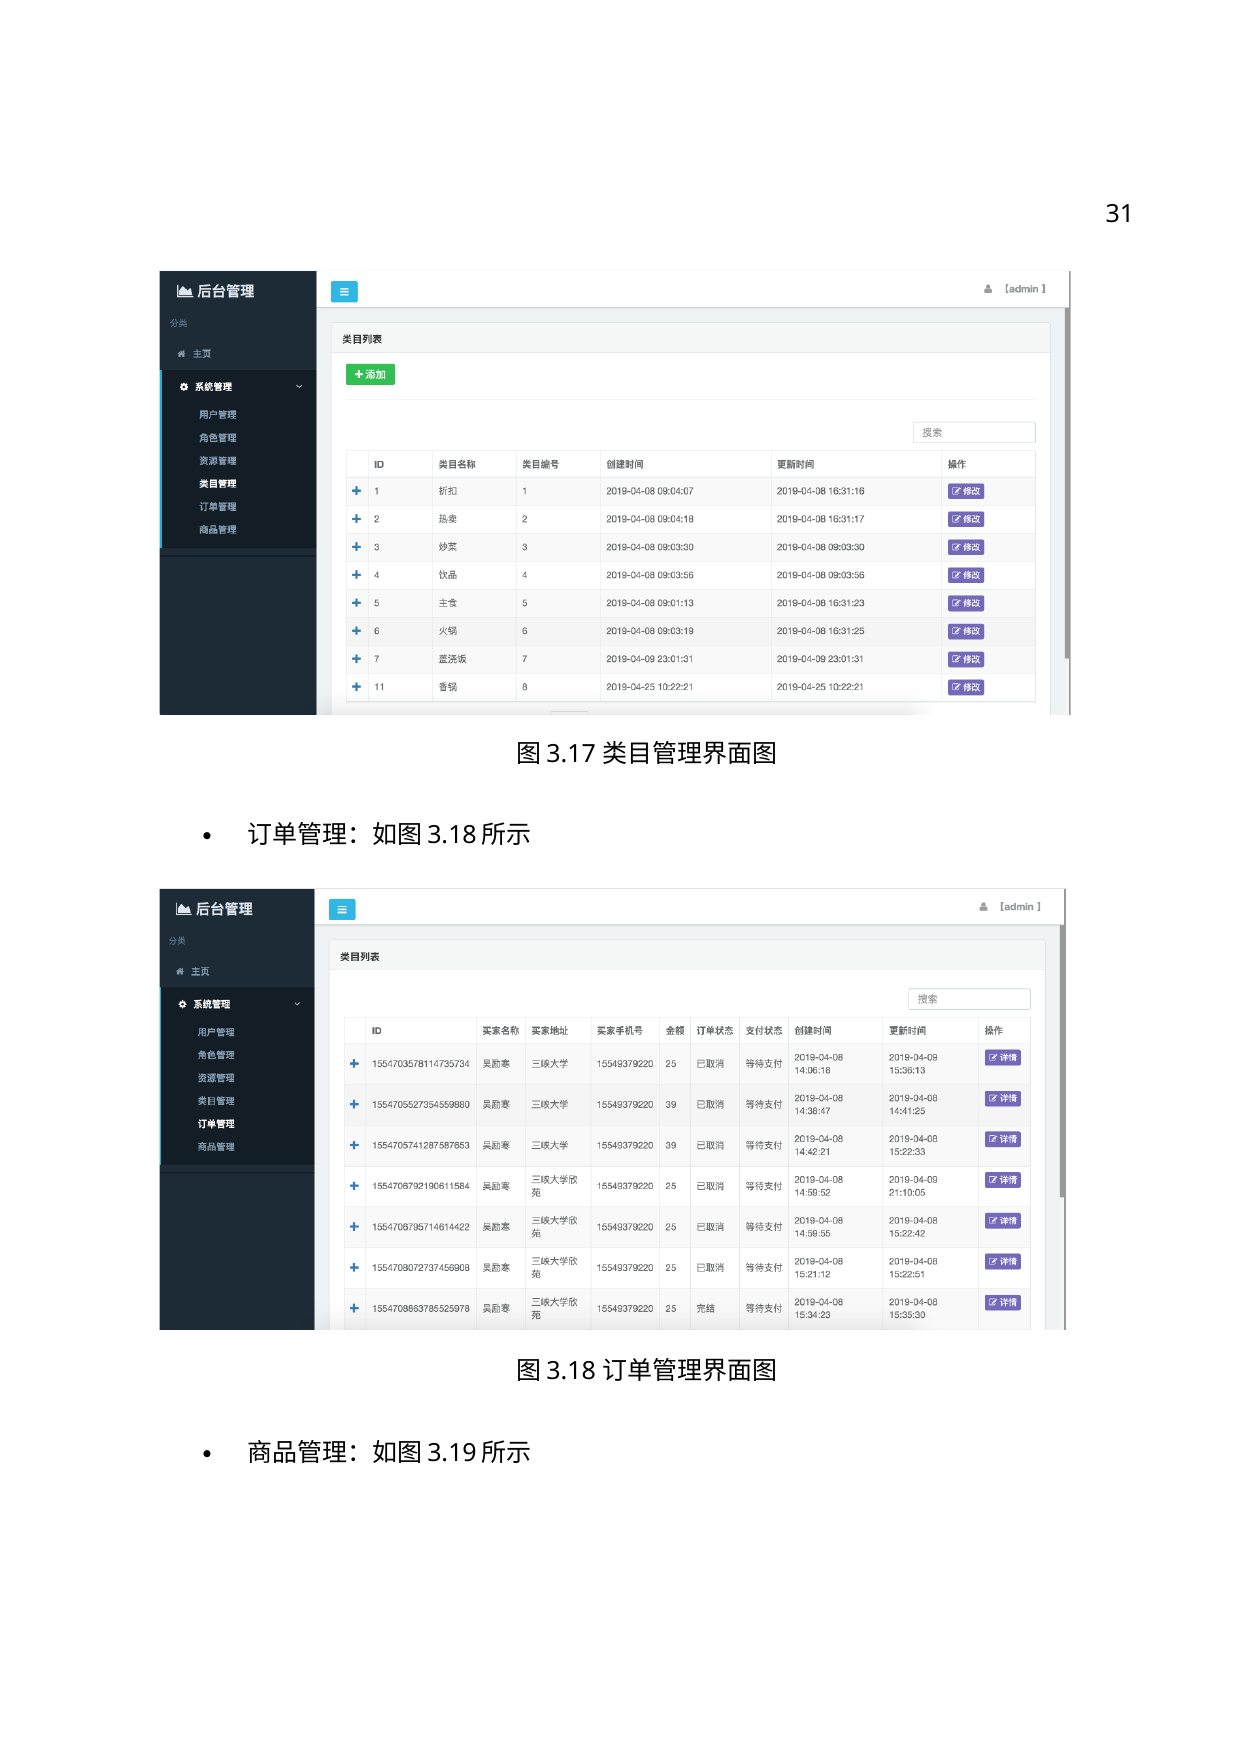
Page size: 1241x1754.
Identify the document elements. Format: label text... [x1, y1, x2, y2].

picture [159, 267, 1071, 715]
list 商品管理：如图3.19所示 [203, 1418, 1134, 1483]
list 订单管理：如图3.18所示 [203, 800, 1134, 865]
text 图3.18 订单管理界面图 [159, 1336, 1134, 1401]
text 图3.17 类目管理界面图 [159, 719, 1134, 784]
picture [159, 887, 1066, 1330]
